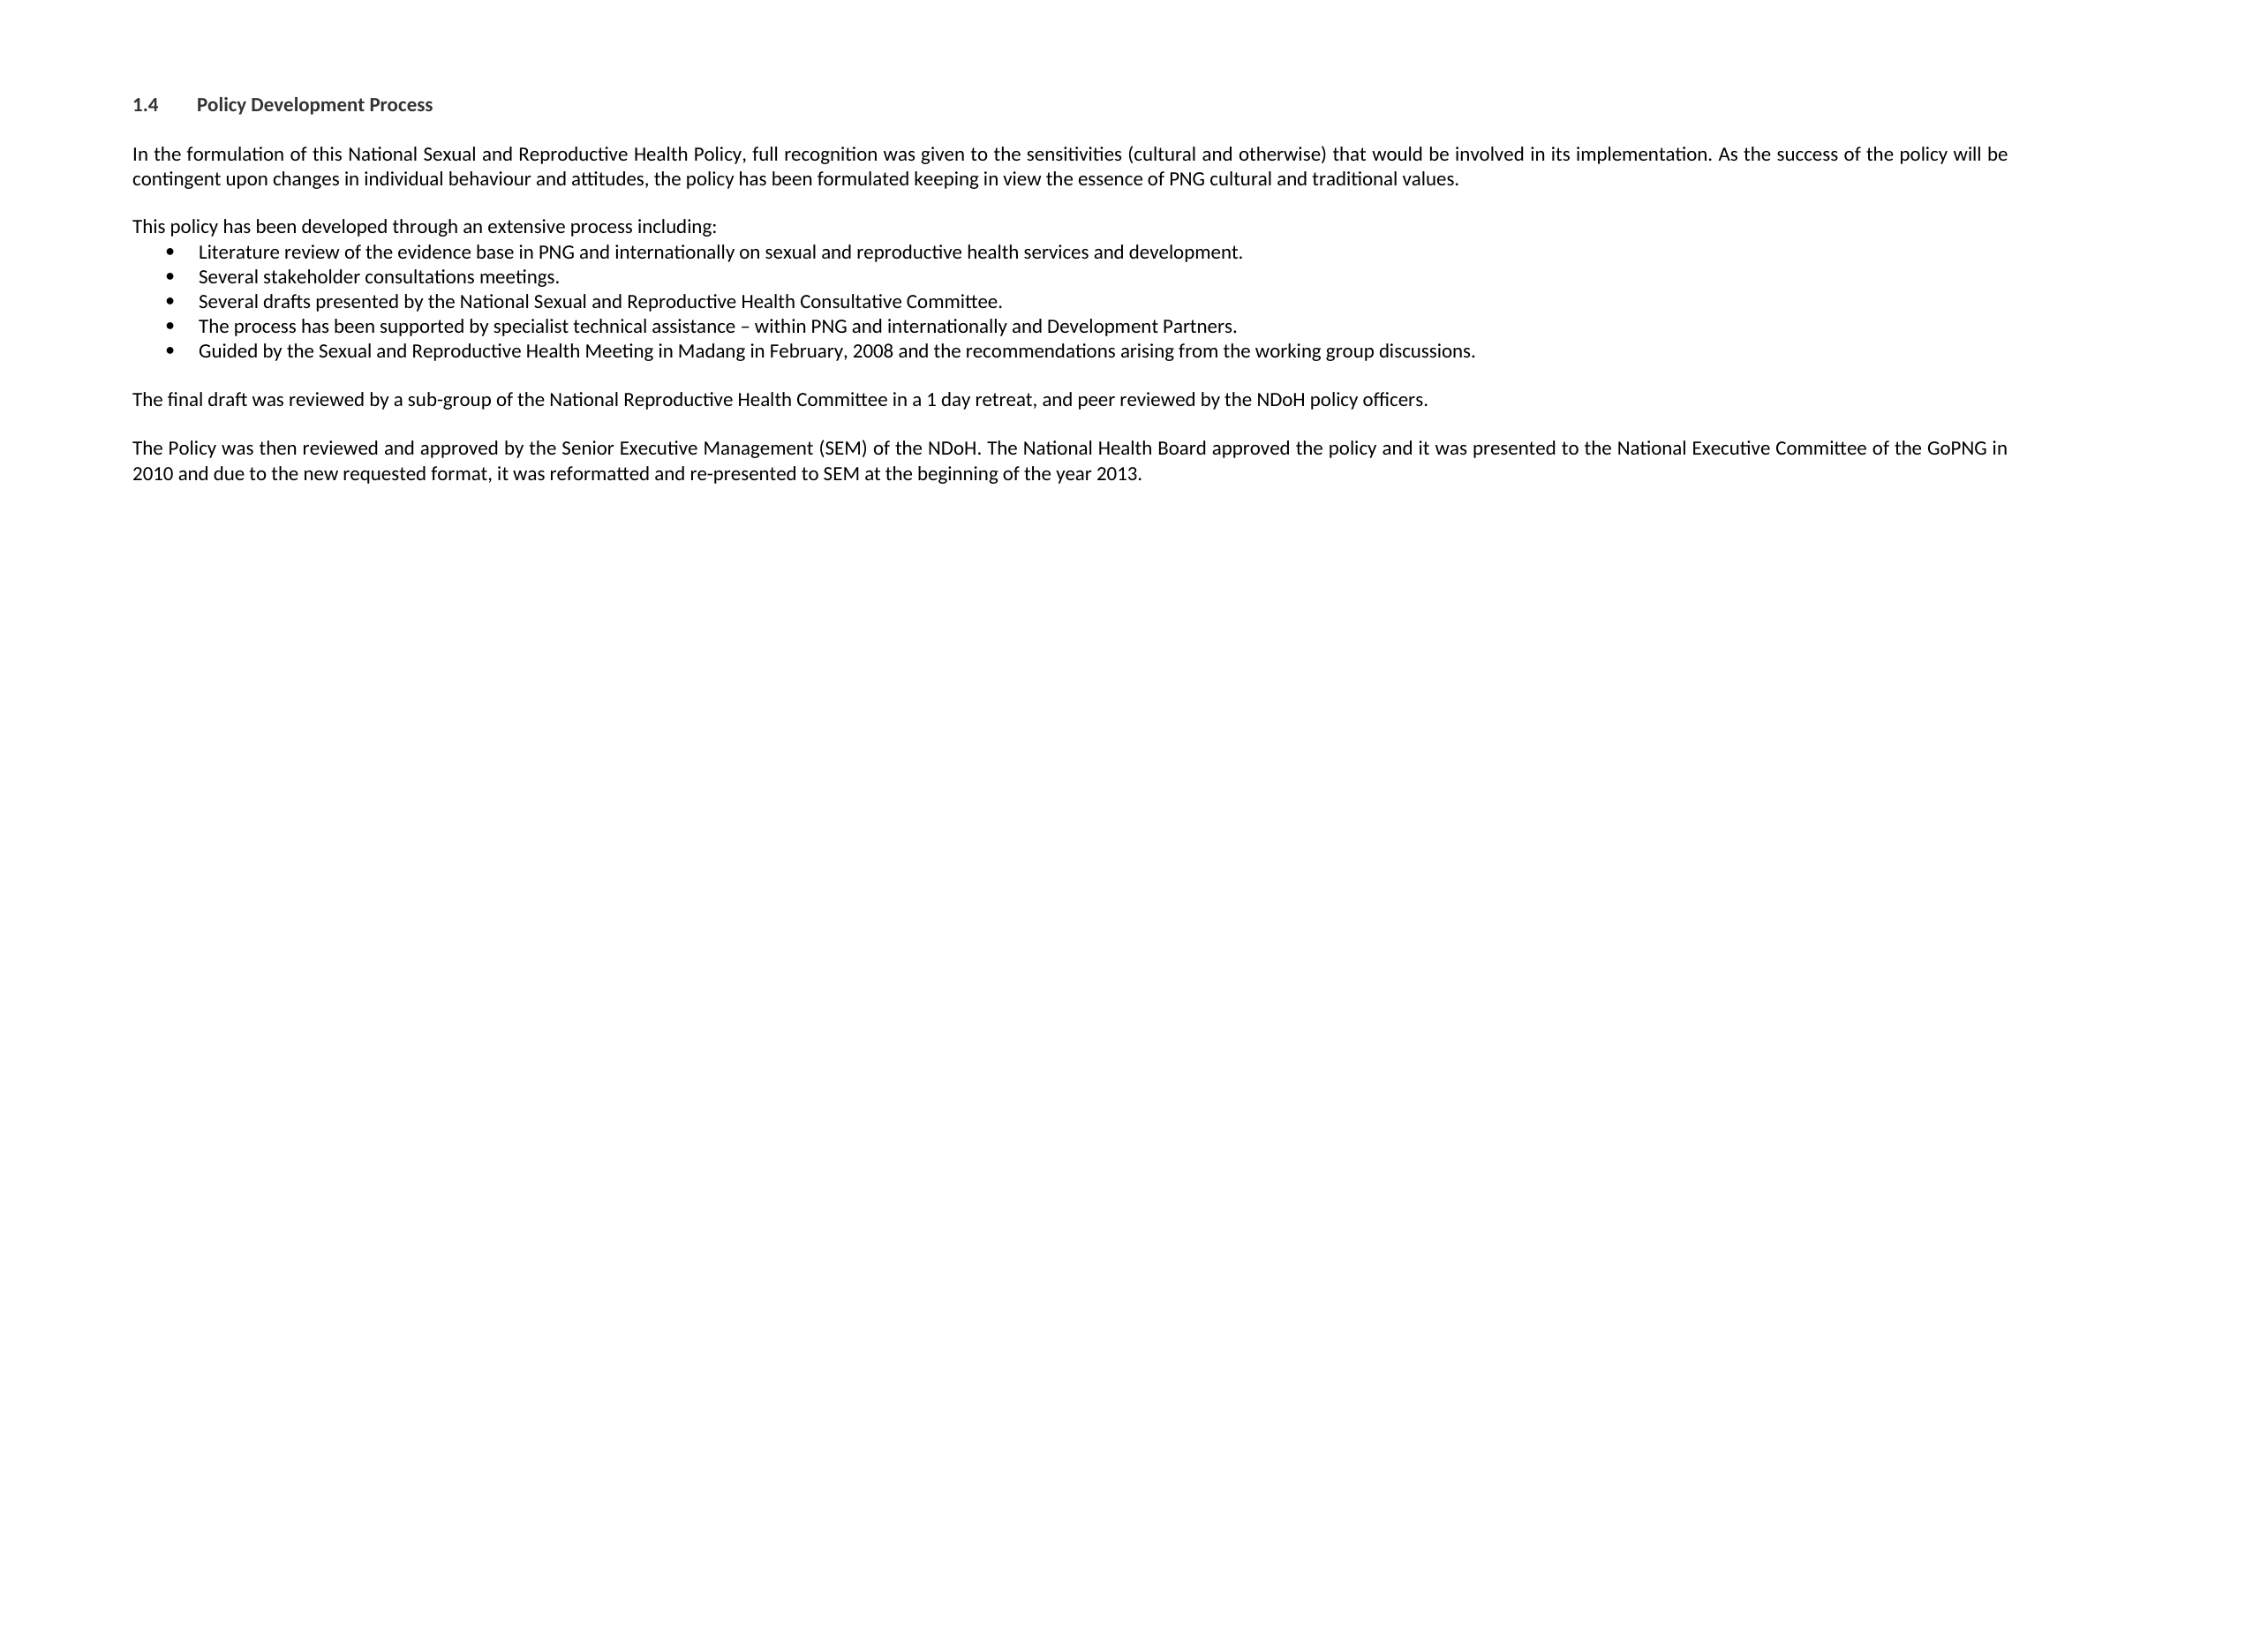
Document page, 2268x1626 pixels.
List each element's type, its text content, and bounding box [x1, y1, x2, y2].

list Several drafts presented by the National Sexual and Reproductive Health Consultative Committee. [166, 290, 2011, 313]
text The final draft was reviewed by a sub-group of the National Reproductive Health Committee in a 1 day retreat, and peer reviewed by the NDoH policy officers. [132, 387, 2011, 412]
text This policy has been developed through an extensive process including: [132, 214, 2136, 238]
list The process has been supported by specialist technical assistance – within PNG and internationally and Development Partners. [166, 314, 2011, 338]
text 1.4 Policy Development Process [132, 92, 2136, 117]
list Literature review of the evidence base in PNG and internationally on sexual and reproductive health services and development. [166, 240, 2011, 264]
list Several stakeholder consultations meetings. [166, 264, 2136, 289]
text In the formulation of this National Sexual and Reproductive Health Policy, full recognition was given to the sensitivities (cultural and otherwise) that would be involved in its implementation. As the success of the policy will be contingent upon changes in individual behaviour and attitudes, the policy has been formulated keeping in view the essence of PNG cultural and traditional values. [132, 141, 2011, 191]
text The Policy was then reviewed and approved by the Senior Executive Management (SEM) of the NDoH. The National Health Board approved the policy and it was presented to the National Executive Committee of the GoPNG in 2010 and due to the new requested format, it was reformatted and re-presented to SEM at the beginning of the year 2013. [132, 435, 2011, 486]
list Guided by the Sexual and Reproductive Health Meeting in Madang in February, 2008 and the recommendations arising from the working group discussions. [166, 339, 2009, 363]
